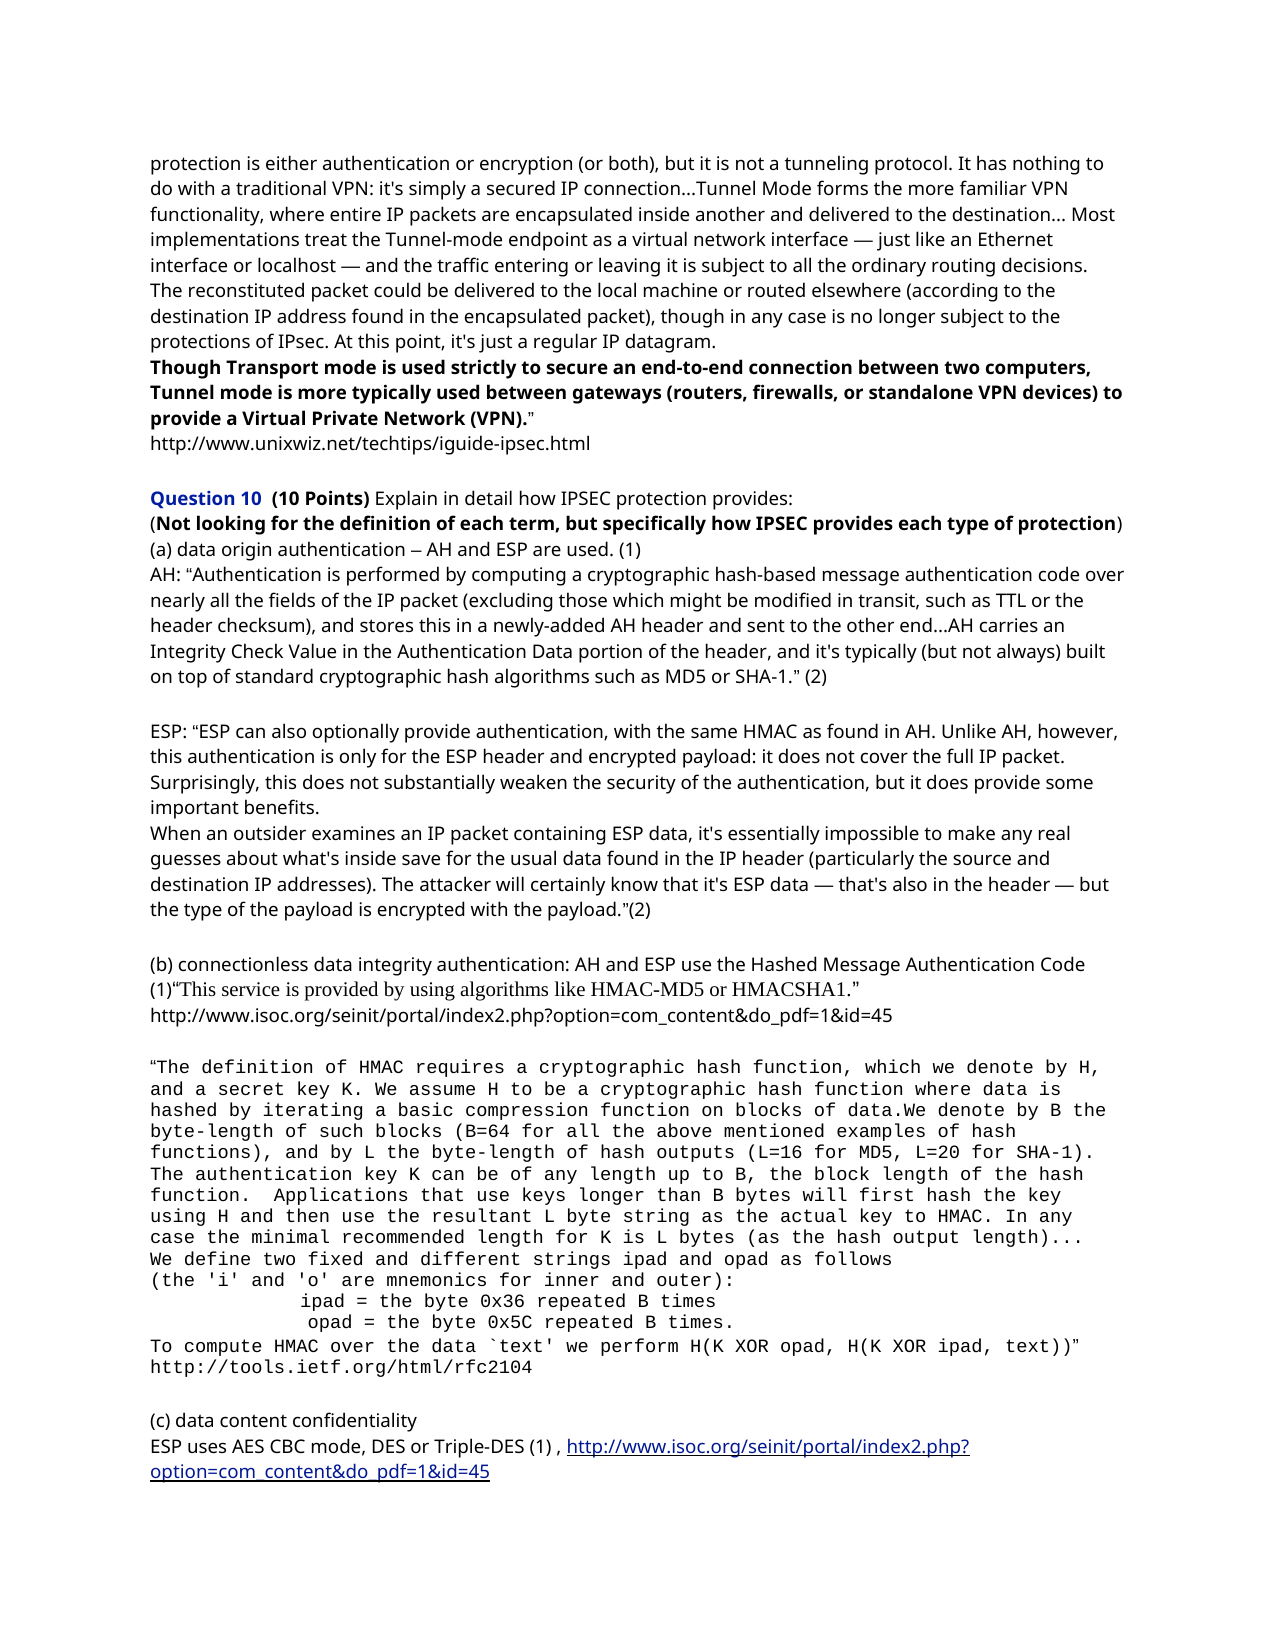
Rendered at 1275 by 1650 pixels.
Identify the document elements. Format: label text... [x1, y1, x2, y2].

text (b) connectionless data integrity authentication: AH and ESP use the Hashed Message Authentication Code (1)“This service is provided by using algorithms like HMAC-MD5 or HMACSHA1.” [150, 951, 1125, 1002]
text opad = the byte 0x5C repeated B times. [150, 1313, 1125, 1334]
text The reconstituted packet could be delivered to the local machine or routed elsewhere (according to the destination IP address found in the encapsulated packet), though in any case is no longer subject to the protections of IPsec. At this point, it's just a regular IP datagram. [150, 278, 1125, 354]
text http://www.unixwiz.net/techtips/iguide-ipsec.html [150, 431, 1125, 456]
text (the 'i' and 'o' are mnemonics for inner and outer): [150, 1271, 1125, 1292]
text “The definition of HMAC requires a cryptographic hash function, which we denote by H, and a secret key K. We assume H to be a cryptographic hash function where data is hashed by iterating a basic compression function on blocks of data.We denote by B the byte-length of such blocks (B=64 for all the above mentioned examples of hash functions), and by L the byte-length of hash outputs (L=16 for MD5, L=20 for SHA-1). The authentication key K can be of any length up to B, the block length of the hash function. Applications that use keys longer than B bytes will first hash the key using H and then use the resultant L byte string as the actual key to HMAC. In any case the minimal recommended length for K is L bytes (as the hash output length)... [150, 1056, 1125, 1249]
text (c) data content confidentiality [150, 1408, 1125, 1433]
text When an outsider examines an IP packet containing ESP data, it's essentially impossible to make any real guesses about what's inside save for the usual data found in the IP header (particularly the source and destination IP addresses). The attacker will certainly know that it's ESP data — that's also in the header — but the type of the payload is encrypted with the payload.”(2) [150, 820, 1125, 922]
text (Not looking for the definition of each term, but specifically how IPSEC provides each type of protection) [150, 511, 1125, 536]
text http://www.isoc.org/seinit/portal/index2.php?option=com_content&do_pdf=1&id=45 [150, 1002, 1125, 1027]
text To compute HMAC over the data `text' we perform H(K XOR opad, H(K XOR ipad, text))” http://tools.ietf.org/html/rfc2104 [150, 1334, 1125, 1379]
text We define two fixed and different strings ipad and opad as follows [150, 1249, 1125, 1271]
text ESP uses AES CBC mode, DES or Triple-DES (1) , http://www.isoc.org/seinit/portal/index2.php?option=com_content&do_pdf=1&id=45 [150, 1433, 1125, 1484]
text AH: “Authentication is performed by computing a cryptographic hash-based message authentication code over nearly all the fields of the IP packet (excluding those which might be modified in transit, such as TTL or the header checksum), and stores this in a newly-added AH header and sent to the other end...AH carries an Integrity Check Value in the Authentication Data portion of the header, and it's typically (but not always) built on top of standard cryptographic hash algorithms such as MD5 or SHA-1.” (2) [150, 562, 1125, 689]
text ipad = the byte 0x36 repeated B times [150, 1292, 1125, 1313]
text Though Transport mode is used strictly to secure an end-to-end connection between two computers, Tunnel mode is more typically used between gateways (routers, firewalls, or standalone VPN devices) to provide a Virtual Private Network (VPN).” [150, 354, 1125, 431]
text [150, 150, 1125, 278]
text ESP: “ESP can also optionally provide authentication, with the same HMAC as found in AH. Unlike AH, however, this authentication is only for the ESP header and encrypted payload: it does not cover the full IP packet. Surprisingly, this does not substantially weaken the security of the authentication, but it does provide some important benefits. [150, 718, 1125, 820]
text Question 10 (10 Points) Explain in detail how IPSEC protection provides: [150, 485, 1125, 511]
text (a) data origin authentication – AH and ESP are used. (1) [150, 536, 1125, 562]
